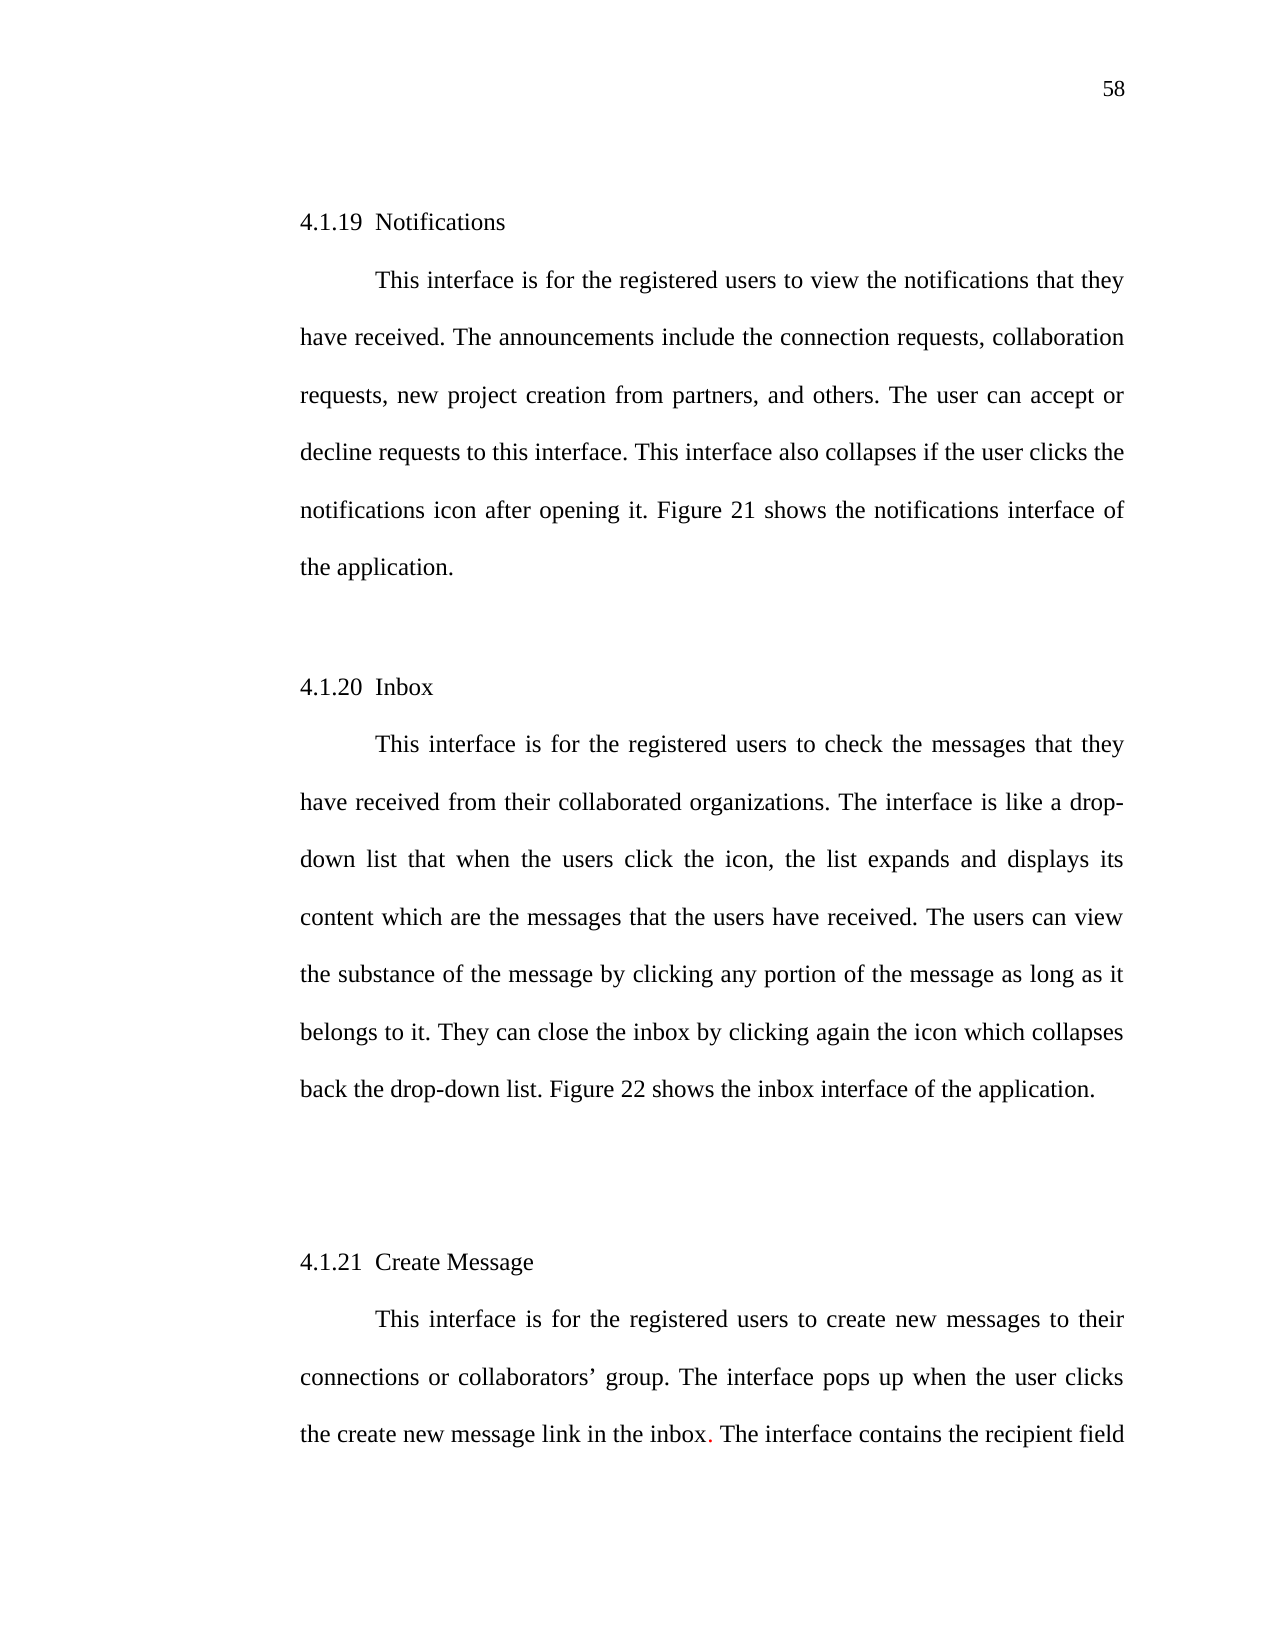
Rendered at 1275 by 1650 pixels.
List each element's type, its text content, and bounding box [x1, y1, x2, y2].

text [300, 1304, 1125, 1448]
list Inbox [300, 672, 1125, 701]
text This interface is for the registered users to check the messages that they have received from their collaborated organizations. The interface is like a drop-down list that when the users click the icon, the list expands and displays its content which are the messages that the users have received. The users can view the substance of the message by clicking any portion of the message as long as it belongs to it. They can close the inbox by clicking again the icon which collapses back the drop-down list. Figure 22 shows the inbox interface of the application. [300, 729, 1125, 1103]
list Create Message [300, 1247, 1125, 1276]
list Notifications [300, 207, 1125, 236]
text This interface is for the registered users to view the notifications that they have received. The announcements include the connection requests, collaboration requests, new project creation from partners, and others. The user can accept or decline requests to this interface. This interface also collapses if the user clicks the notifications icon after opening it. Figure 21 shows the notifications interface of the application. [300, 265, 1125, 581]
